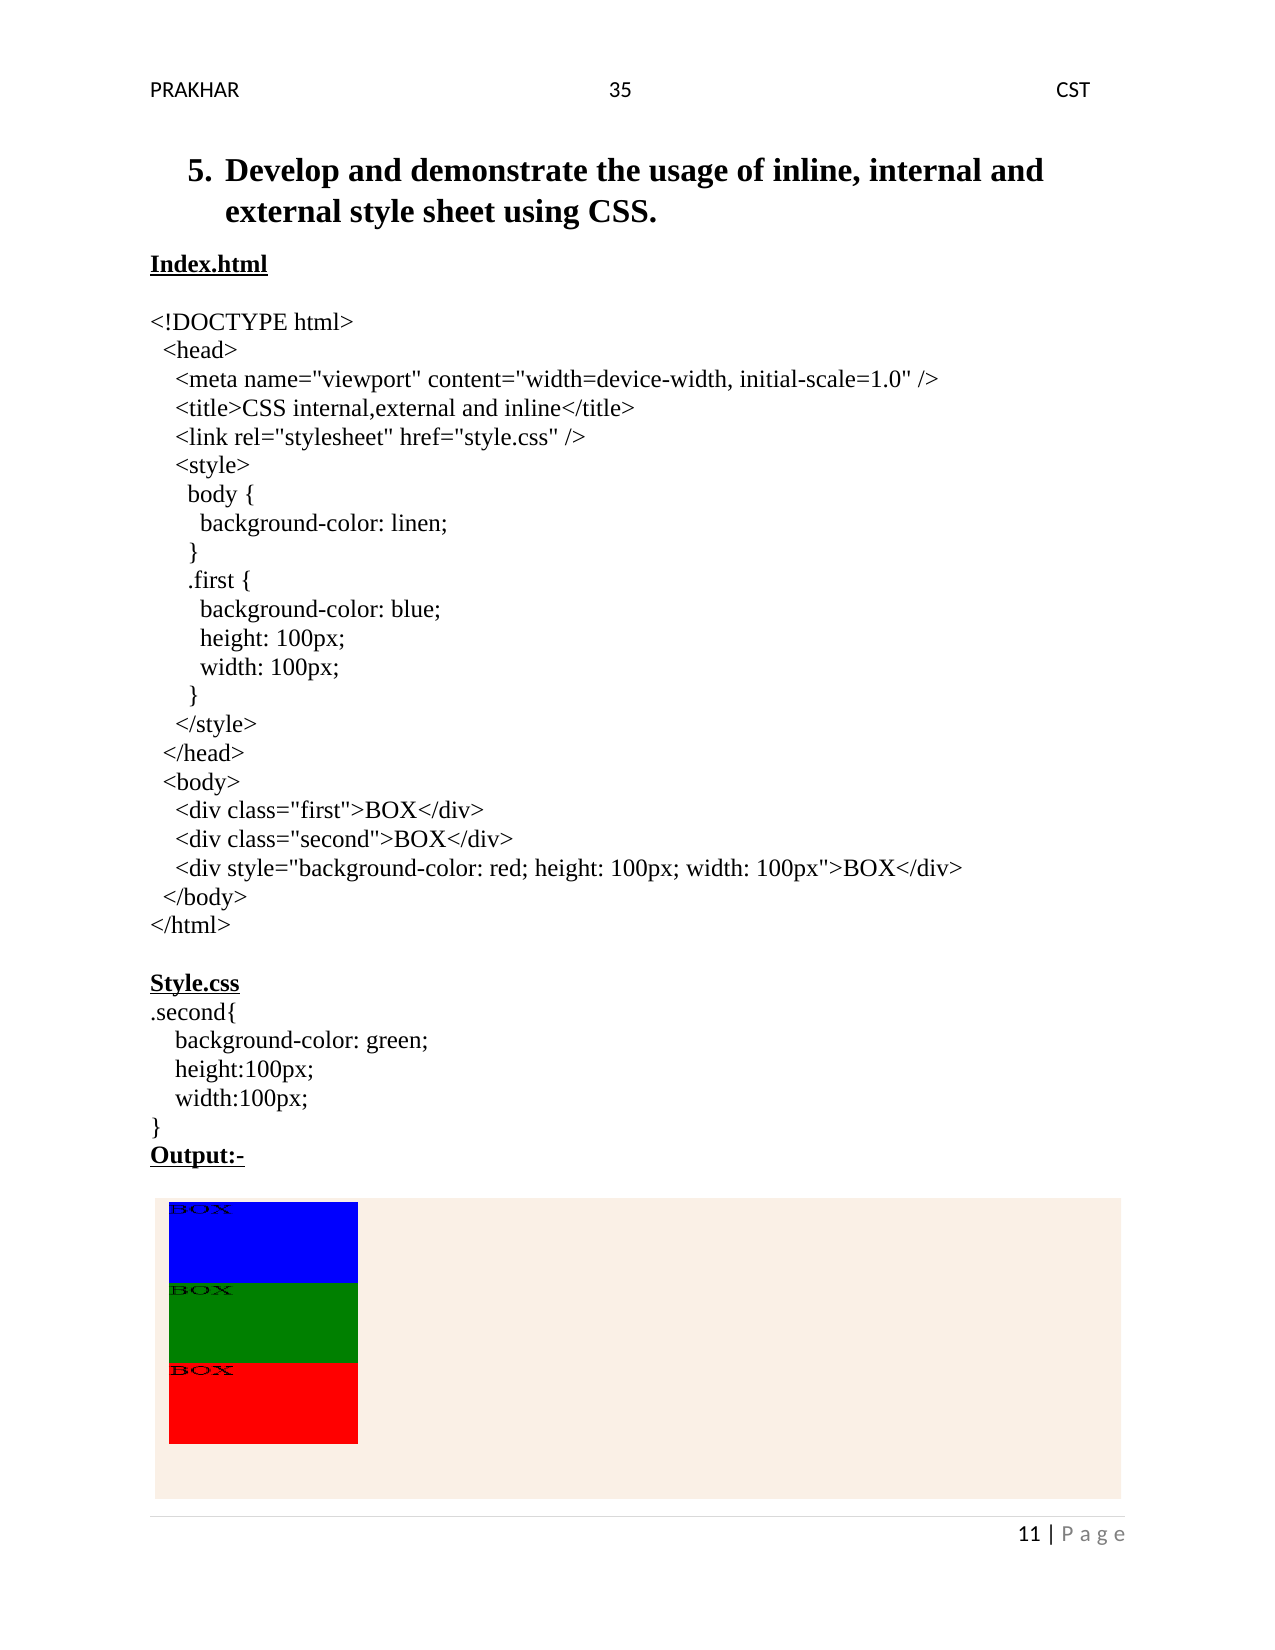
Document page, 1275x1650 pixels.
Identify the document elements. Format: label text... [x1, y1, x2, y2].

text <link rel="stylesheet" href="style.css" /> [150, 422, 1125, 451]
text <meta name="viewport" content="width=device-width, initial-scale=1.0" /> [150, 364, 1125, 393]
text height: 100px; [150, 623, 1125, 652]
text <body> [150, 767, 1125, 796]
text <head> [150, 336, 1125, 364]
text } [150, 537, 1125, 566]
text </body> [150, 882, 1125, 911]
picture [155, 1198, 1122, 1499]
text </html> [150, 911, 1125, 939]
text width: 100px; [150, 652, 1125, 681]
text } [150, 1112, 1125, 1141]
text height:100px; [150, 1054, 1125, 1083]
text <!DOCTYPE html> [150, 307, 1125, 336]
text background-color: green; [150, 1026, 1125, 1054]
text .first { [150, 566, 1125, 594]
text <title>CSS internal,external and inline</title> [150, 393, 1125, 422]
text </head> [150, 738, 1125, 767]
text Output:- [150, 1141, 1125, 1169]
text <div class="second">BOX</div> [150, 824, 1125, 853]
text Index.html [150, 249, 1125, 278]
text background-color: linen; [150, 508, 1125, 537]
list Develop and demonstrate the usage of inline, internal and external style sheet using CSS. [187, 150, 1125, 230]
text <div class="first">BOX</div> [150, 796, 1125, 824]
text <div style="background-color: red; height: 100px; width: 100px">BOX</div> [150, 853, 1125, 882]
text </style> [150, 709, 1125, 738]
text Style.css [150, 968, 1125, 997]
text } [150, 681, 1125, 709]
text .second{ [150, 997, 1125, 1026]
text background-color: blue; [150, 594, 1125, 623]
text width:100px; [150, 1083, 1125, 1112]
text body { [150, 479, 1125, 508]
text <style> [150, 451, 1125, 479]
